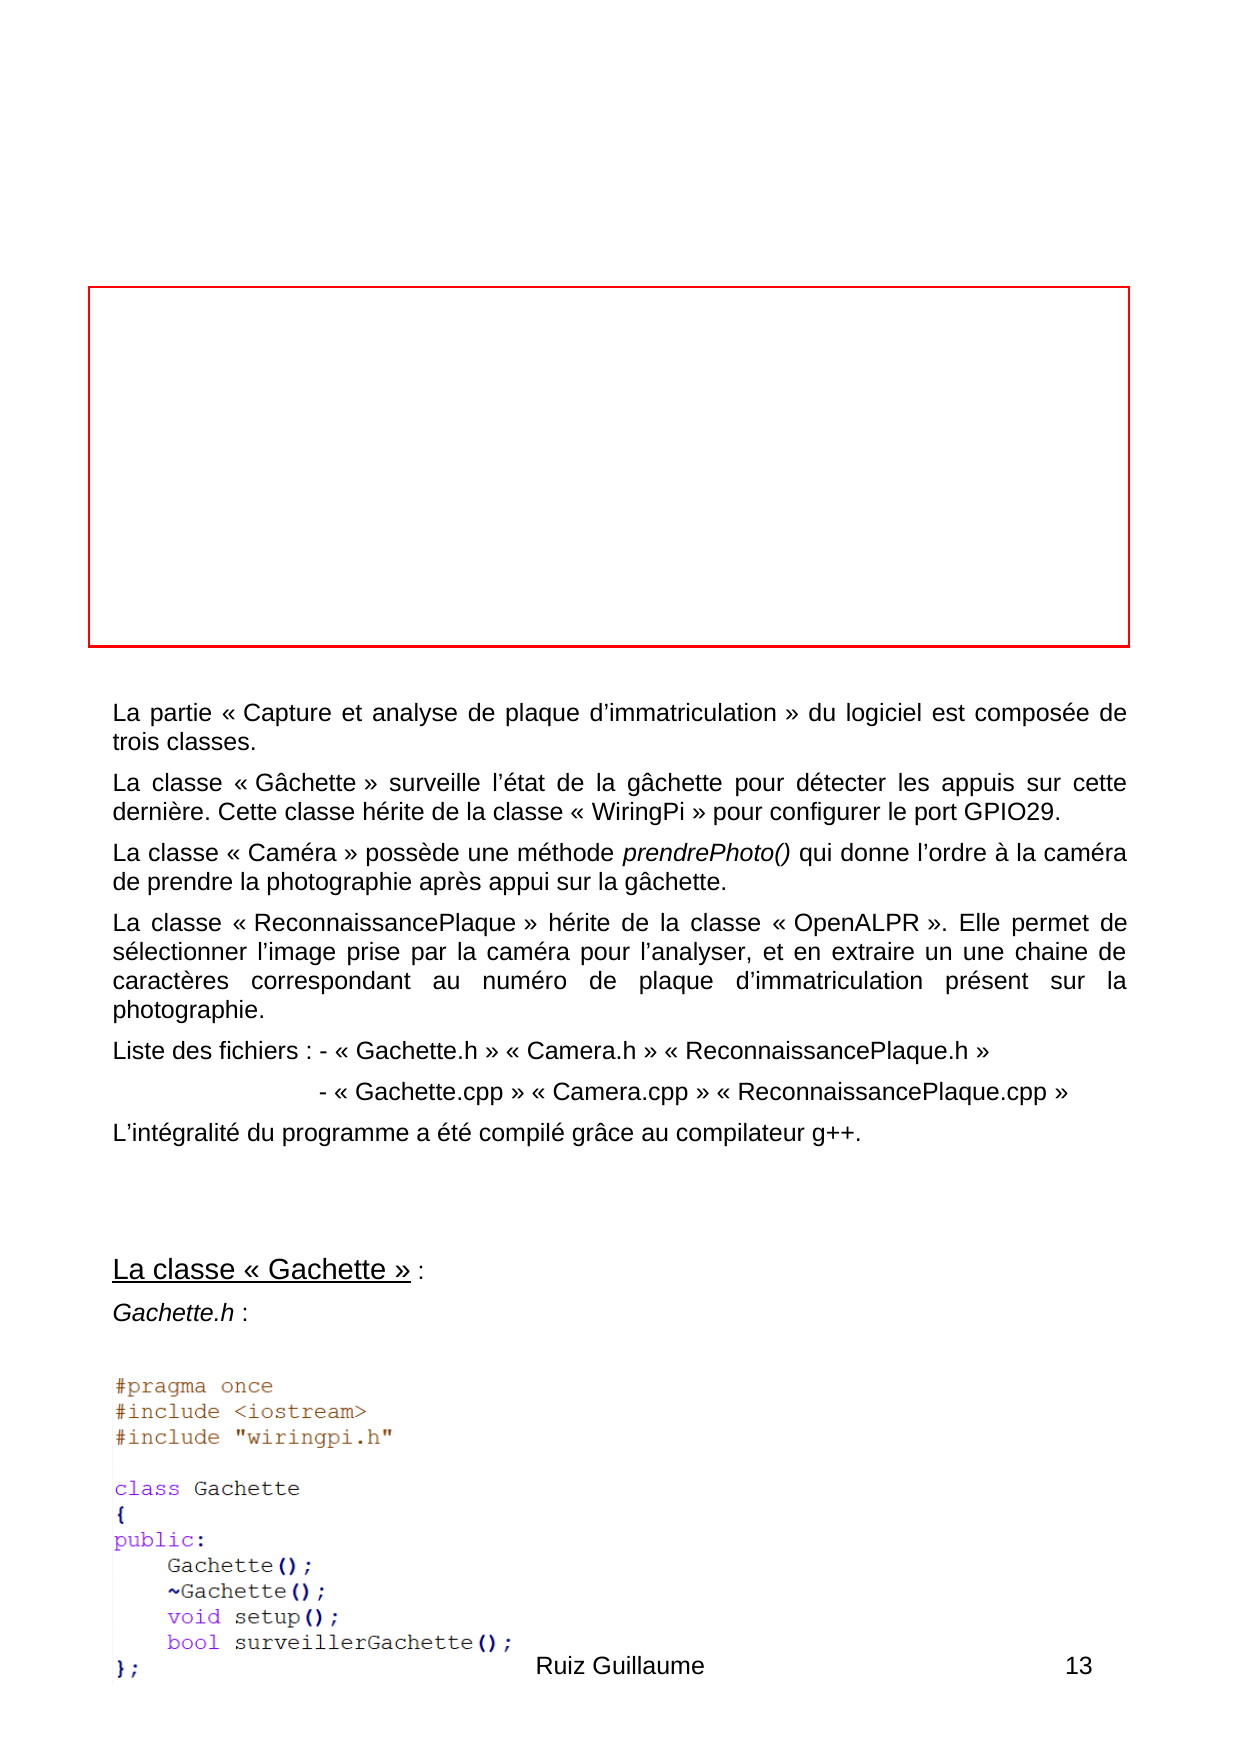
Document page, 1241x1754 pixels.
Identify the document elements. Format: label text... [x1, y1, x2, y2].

text L’intégralité du programme a été compilé grâce au compilateur g++. [112, 1118, 1128, 1147]
text Gachette.h : [112, 1298, 1128, 1326]
text La classe « Gachette » : [112, 1252, 1128, 1285]
picture [112, 1376, 526, 1685]
text - « Gachette.cpp » « Camera.cpp » « ReconnaissancePlaque.cpp » [112, 1077, 1128, 1106]
text La classe « ReconnaissancePlaque » hérite de la classe « OpenALPR ». Elle permet de sélectionner l’image prise par la caméra pour l’analyser, et en extraire un une chaine de caractères correspondant au numéro de plaque d’immatriculation présent sur la photographie. [112, 908, 1128, 1023]
text La classe « Caméra » possède une méthode prendrePhoto() qui donne l’ordre à la caméra de prendre la photographie après appui sur la gâchette. [112, 838, 1128, 896]
text La partie « Capture et analyse de plaque d’immatriculation » du logiciel est composée de trois classes. [112, 698, 1128, 756]
text Liste des fichiers : - « Gachette.h » « Camera.h » « ReconnaissancePlaque.h » [112, 1036, 1128, 1064]
text La classe « Gâchette » surveille l’état de la gâchette pour détecter les appuis sur cette dernière. Cette classe hérite de la classe « WiringPi » pour configurer le port GPIO29. [112, 768, 1128, 826]
